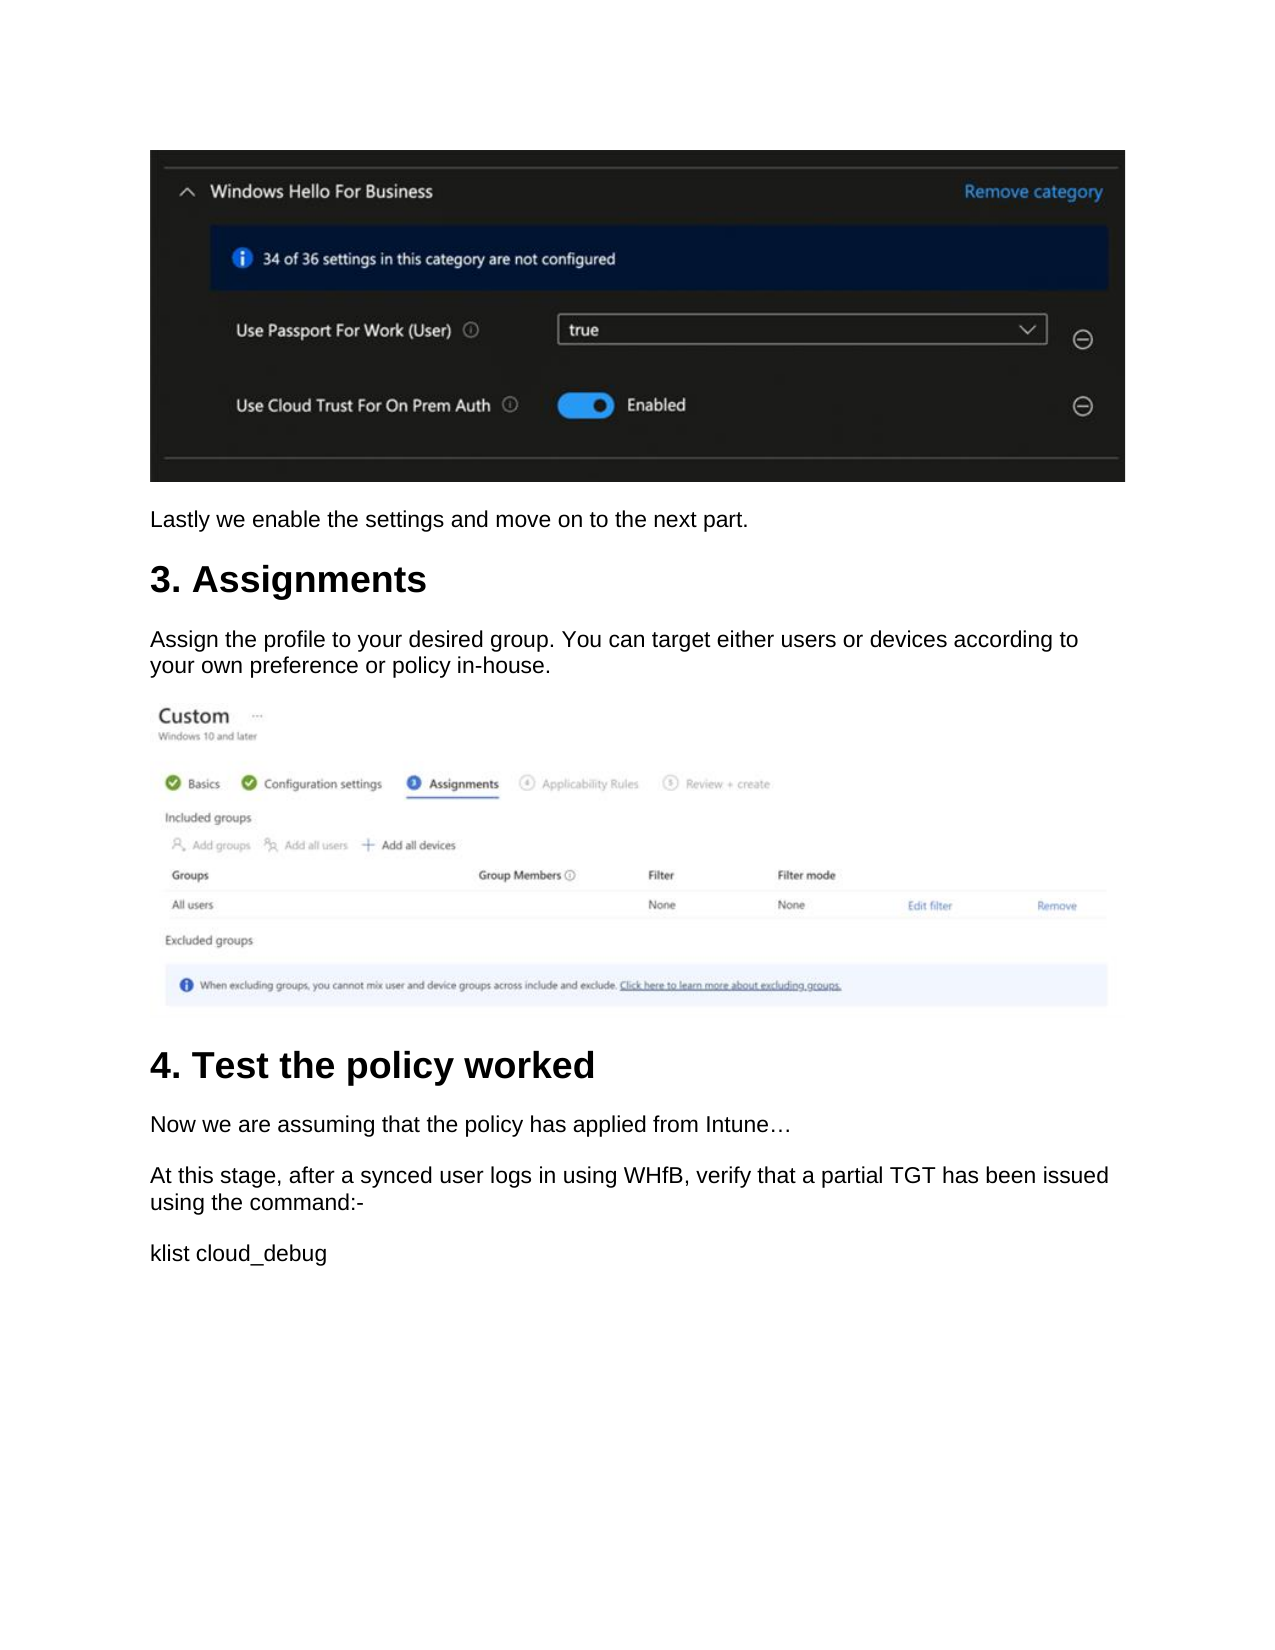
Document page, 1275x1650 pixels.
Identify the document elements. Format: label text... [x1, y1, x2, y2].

subtitle 3. Assignments [150, 558, 1125, 601]
text Assign the profile to your desired group. You can target either users or devices according to your own preference or policy in-house. [150, 626, 1125, 678]
text klist cloud_debug [150, 1240, 1125, 1267]
text At this stage, after a synced user logs in using WHfB, verify that a partial TGT has been issued using the command:- [150, 1162, 1125, 1215]
picture [150, 150, 1125, 482]
text Now we are assuming that the policy has applied from Intune… [150, 1111, 1125, 1137]
picture [150, 703, 1125, 1018]
text Lastly we enable the settings and move on to the next part. [150, 506, 1125, 533]
subtitle 4. Test the policy worked [150, 1043, 1125, 1086]
